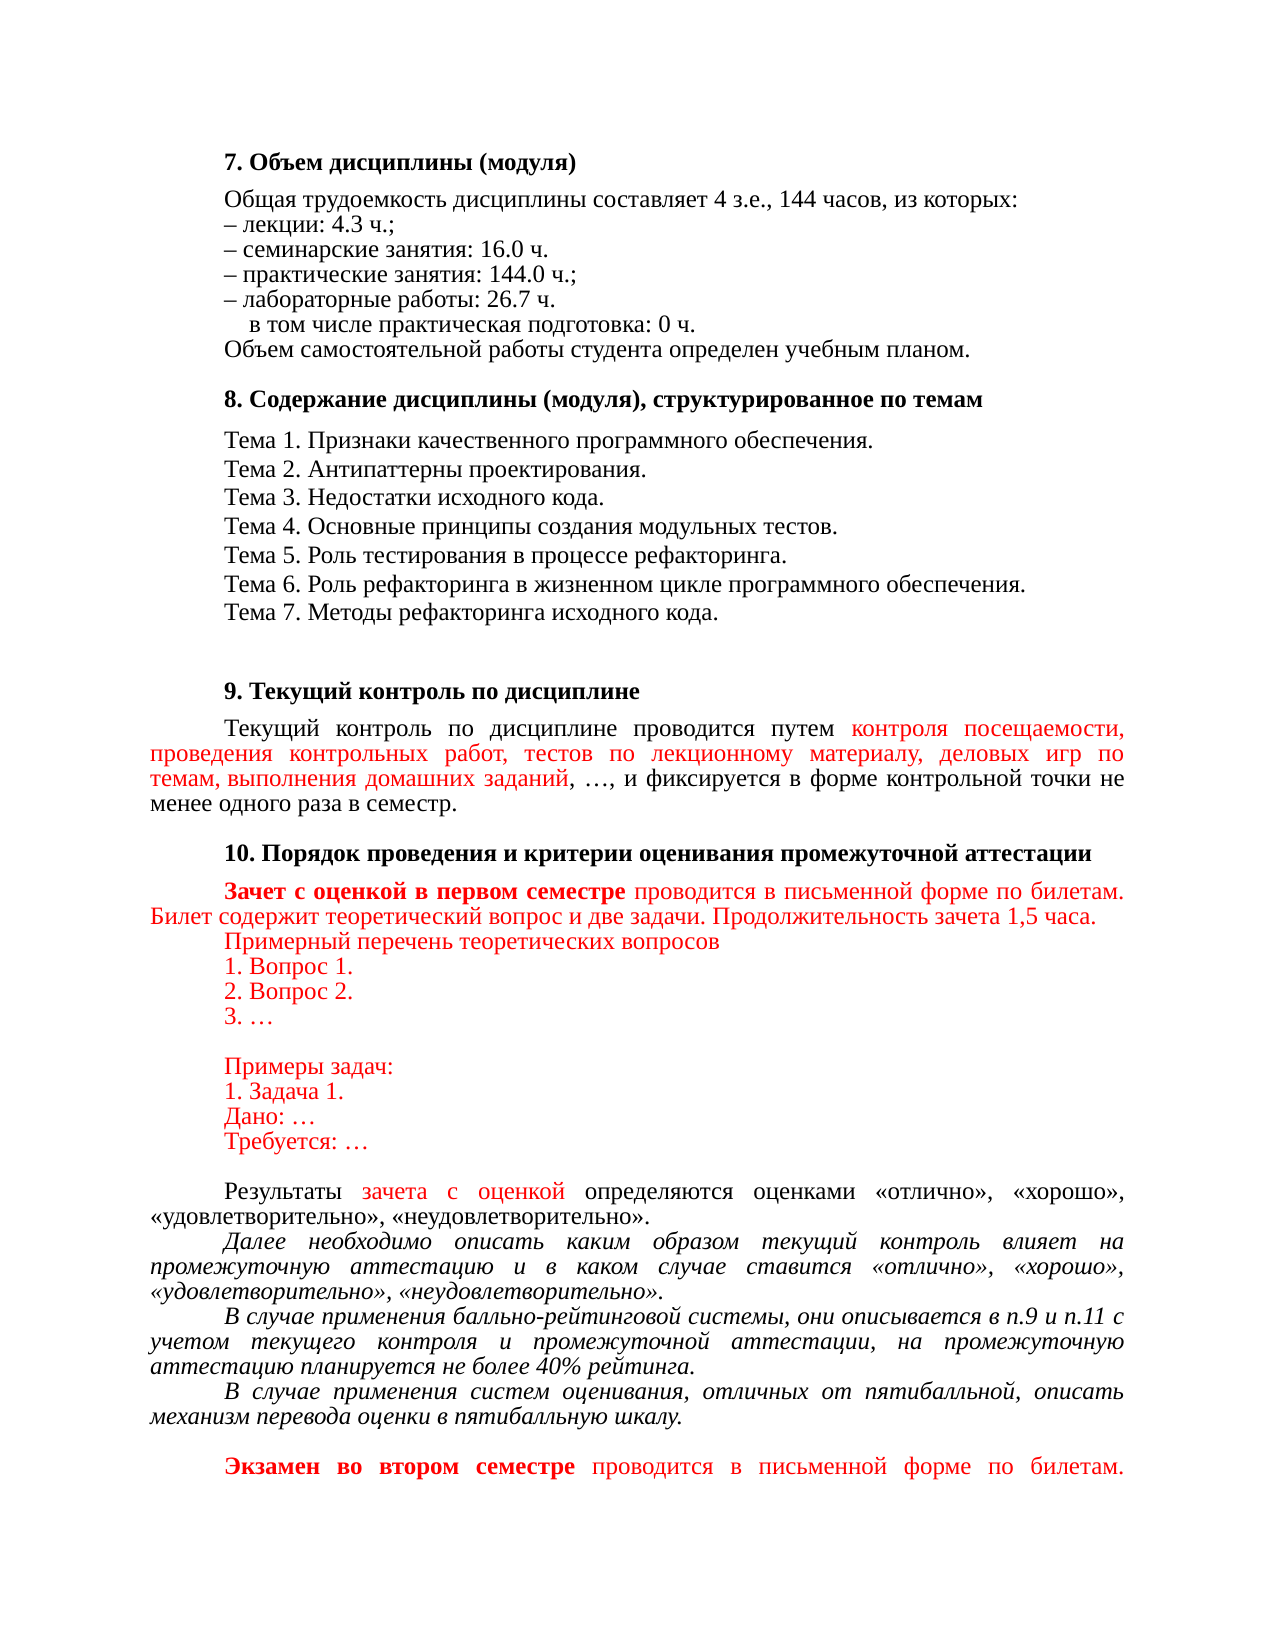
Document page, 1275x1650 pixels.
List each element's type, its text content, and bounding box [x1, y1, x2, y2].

text Тема 1. Признаки качественного программного обеспечения. Тема 2. Антипаттерны проектирования. Тема 3. Недостатки исходного кода. Тема 4. Основные принципы создания модульных тестов. Тема 5. Роль тестирования в процессе рефакторинга. Тема 6. Роль рефакторинга в жизненном цикле программного обеспечения. Тема 7. Методы рефакторинга исходного кода. [150, 425, 1125, 654]
text 8. Содержание дисциплины (модуля), структурированное по темам [150, 387, 1125, 412]
text Объем самостоятельной работы студента определен учебным планом. [150, 337, 1125, 362]
text в том числе практическая подготовка: 0 ч. [150, 312, 1125, 337]
text – семинарские занятия: 16.0 ч. [150, 237, 1125, 262]
text 2. Вопрос 2. [150, 979, 1125, 1004]
text – практические занятия: 144.0 ч.; [150, 262, 1125, 287]
text – лабораторные работы: 26.7 ч. [150, 287, 1125, 312]
text Примерный перечень теоретических вопросов [150, 929, 1125, 954]
text Примеры задач: [150, 1054, 1125, 1079]
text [150, 1454, 1125, 1479]
text 10. Порядок проведения и критерии оценивания промежуточной аттестации [150, 842, 1125, 867]
text Дано: … [150, 1104, 1125, 1129]
text Общая трудоемкость дисциплины составляет 4 з.е., 144 часов, из которых: [150, 187, 1125, 212]
text 7. Объем дисциплины (модуля) [150, 150, 1125, 175]
text В случае применения систем оценивания, отличных от пятибалльной, описать механизм перевода оценки в пятибалльную шкалу. [150, 1379, 1125, 1429]
text 1. Вопрос 1. [150, 954, 1125, 979]
text Требуется: … [150, 1129, 1125, 1154]
text Результаты зачета с оценкой определяются оценками «отлично», «хорошо», «удовлетворительно», «неудовлетворительно». [150, 1179, 1125, 1229]
text 9. Текущий контроль по дисциплине [150, 679, 1125, 704]
text Зачет с оценкой в первом семестре проводится в письменной форме по билетам. Билет содержит теоретический вопрос и две задачи. Продолжительность зачета 1,5 часа. [150, 879, 1125, 929]
text 1. Задача 1. [150, 1079, 1125, 1104]
text Далее необходимо описать каким образом текущий контроль влияет на промежуточную аттестацию и в каком случае ставится «отлично», «хорошо», «удовлетворительно», «неудовлетворительно». [150, 1229, 1125, 1304]
text В случае применения балльно-рейтинговой системы, они описывается в п.9 и п.11 с учетом текущего контроля и промежуточной аттестации, на промежуточную аттестацию планируется не более 40% рейтинга. [150, 1304, 1125, 1379]
text 3. … [150, 1004, 1125, 1029]
text – лекции: 4.3 ч.; [150, 212, 1125, 237]
text Текущий контроль по дисциплине проводится путем контроля посещаемости, проведения контрольных работ, тестов по лекционному материалу, деловых игр по темам, выполнения домашних заданий, …, и фиксируется в форме контрольной точки не менее одного раза в семестр. [150, 717, 1125, 817]
